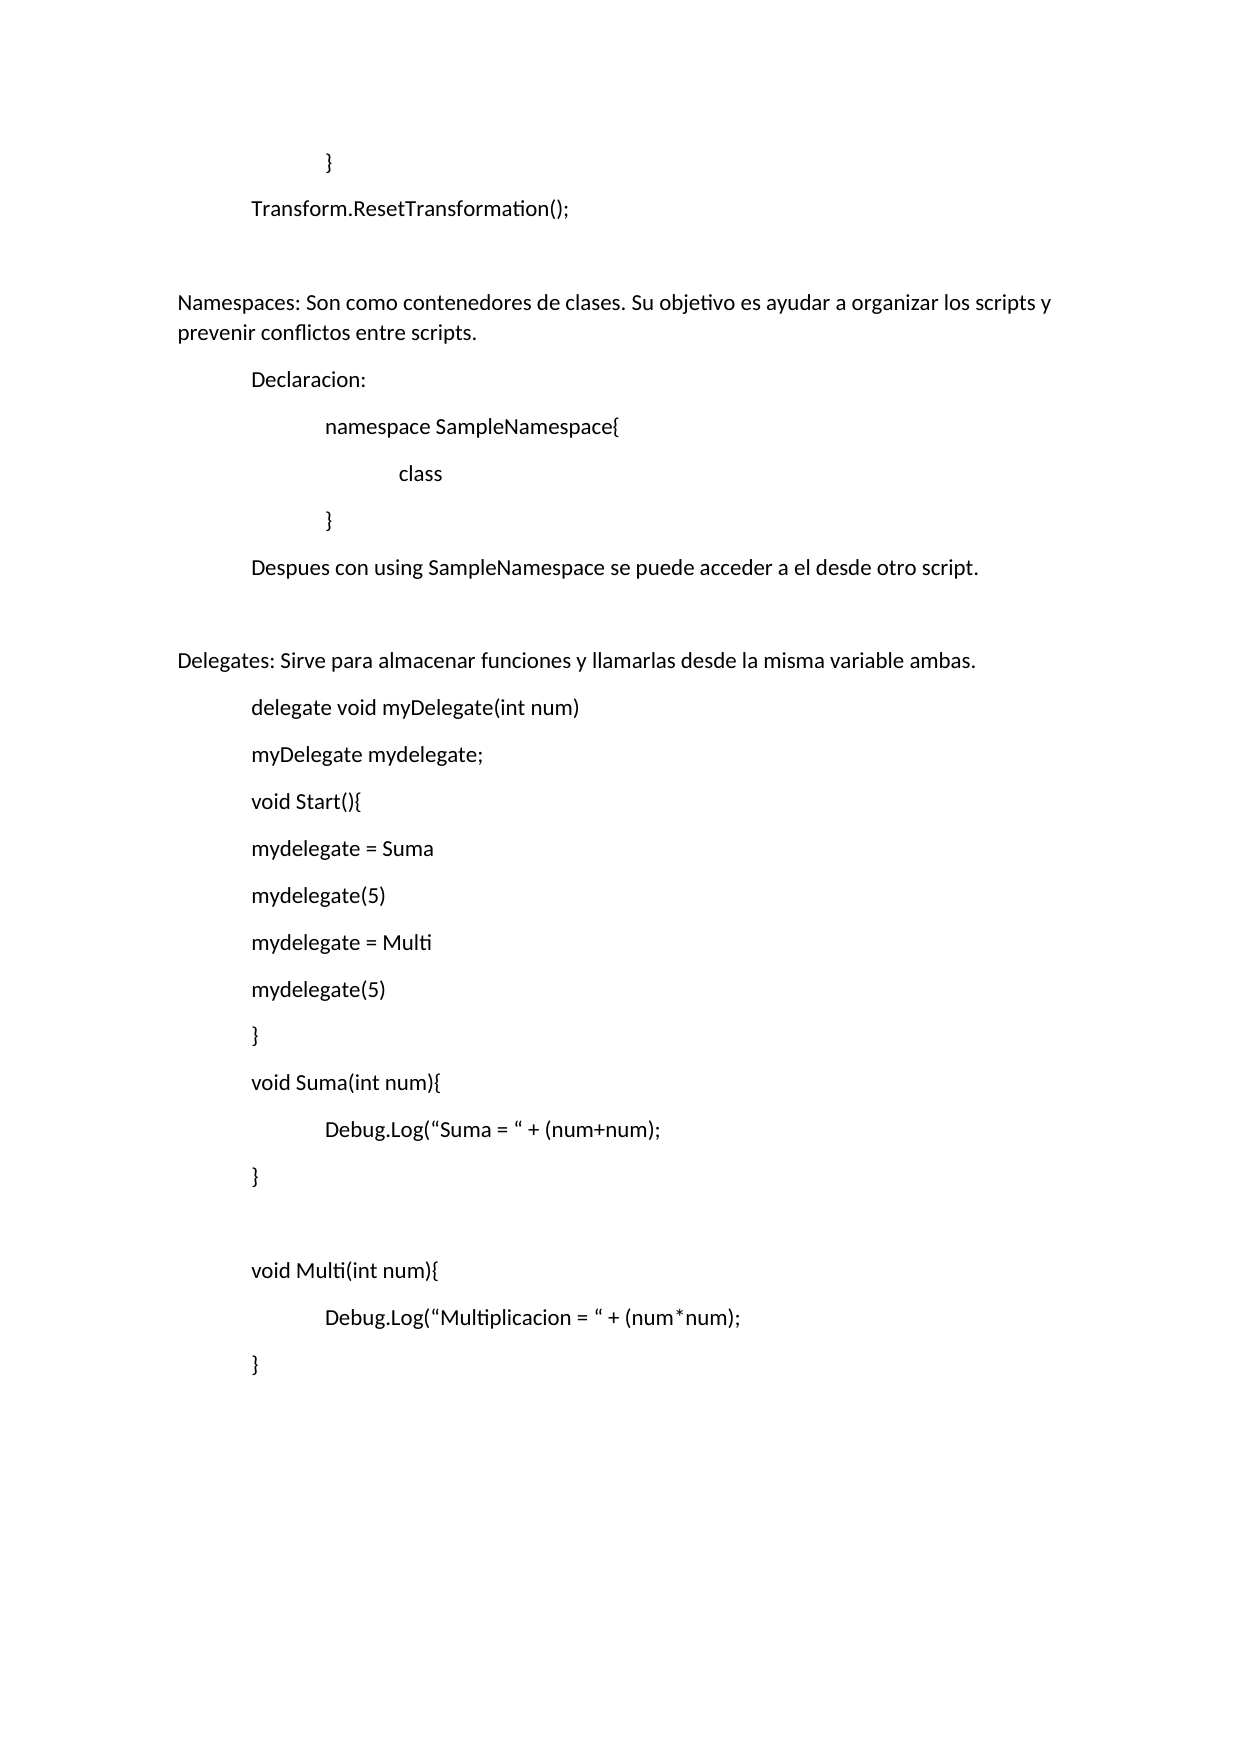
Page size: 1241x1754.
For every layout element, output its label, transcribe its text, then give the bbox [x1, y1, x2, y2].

text Transform.ResetTransformation(); [177, 194, 1063, 222]
text void Multi(int num){ [177, 1256, 1063, 1284]
text mydelegate(5) [177, 881, 1063, 909]
text namespace SampleNamespace{ [251, 412, 1063, 440]
text void Start(){ [177, 787, 1063, 815]
text mydelegate = Suma [177, 834, 1063, 862]
text Delegates: Sirve para almacenar funciones y llamarlas desde la misma variable ambas. [177, 647, 1063, 674]
text Namespaces: Son como contenedores de clases. Su objetivo es ayudar a organizar los scripts y prevenir conflictos entre scripts. [177, 288, 1063, 346]
text mydelegate = Multi [177, 928, 1063, 956]
text Debug.Log(“Multiplicacion = “ + (num*num); [177, 1303, 1063, 1331]
text } [251, 1350, 1063, 1378]
text void Suma(int num){ [177, 1068, 1063, 1096]
text } [251, 148, 1063, 176]
text } [177, 1162, 1063, 1190]
text } [177, 1022, 1063, 1049]
text Debug.Log(“Suma = “ + (num+num); [177, 1115, 1063, 1143]
text Declaracion: [177, 365, 1063, 393]
text mydelegate(5) [177, 975, 1063, 1003]
text } [177, 506, 1063, 534]
text class [177, 459, 1063, 487]
text Despues con using SampleNamespace se puede acceder a el desde otro script. [177, 553, 1063, 581]
text delegate void myDelegate(int num) [177, 693, 1063, 721]
text myDelegate mydelegate; [177, 740, 1063, 768]
